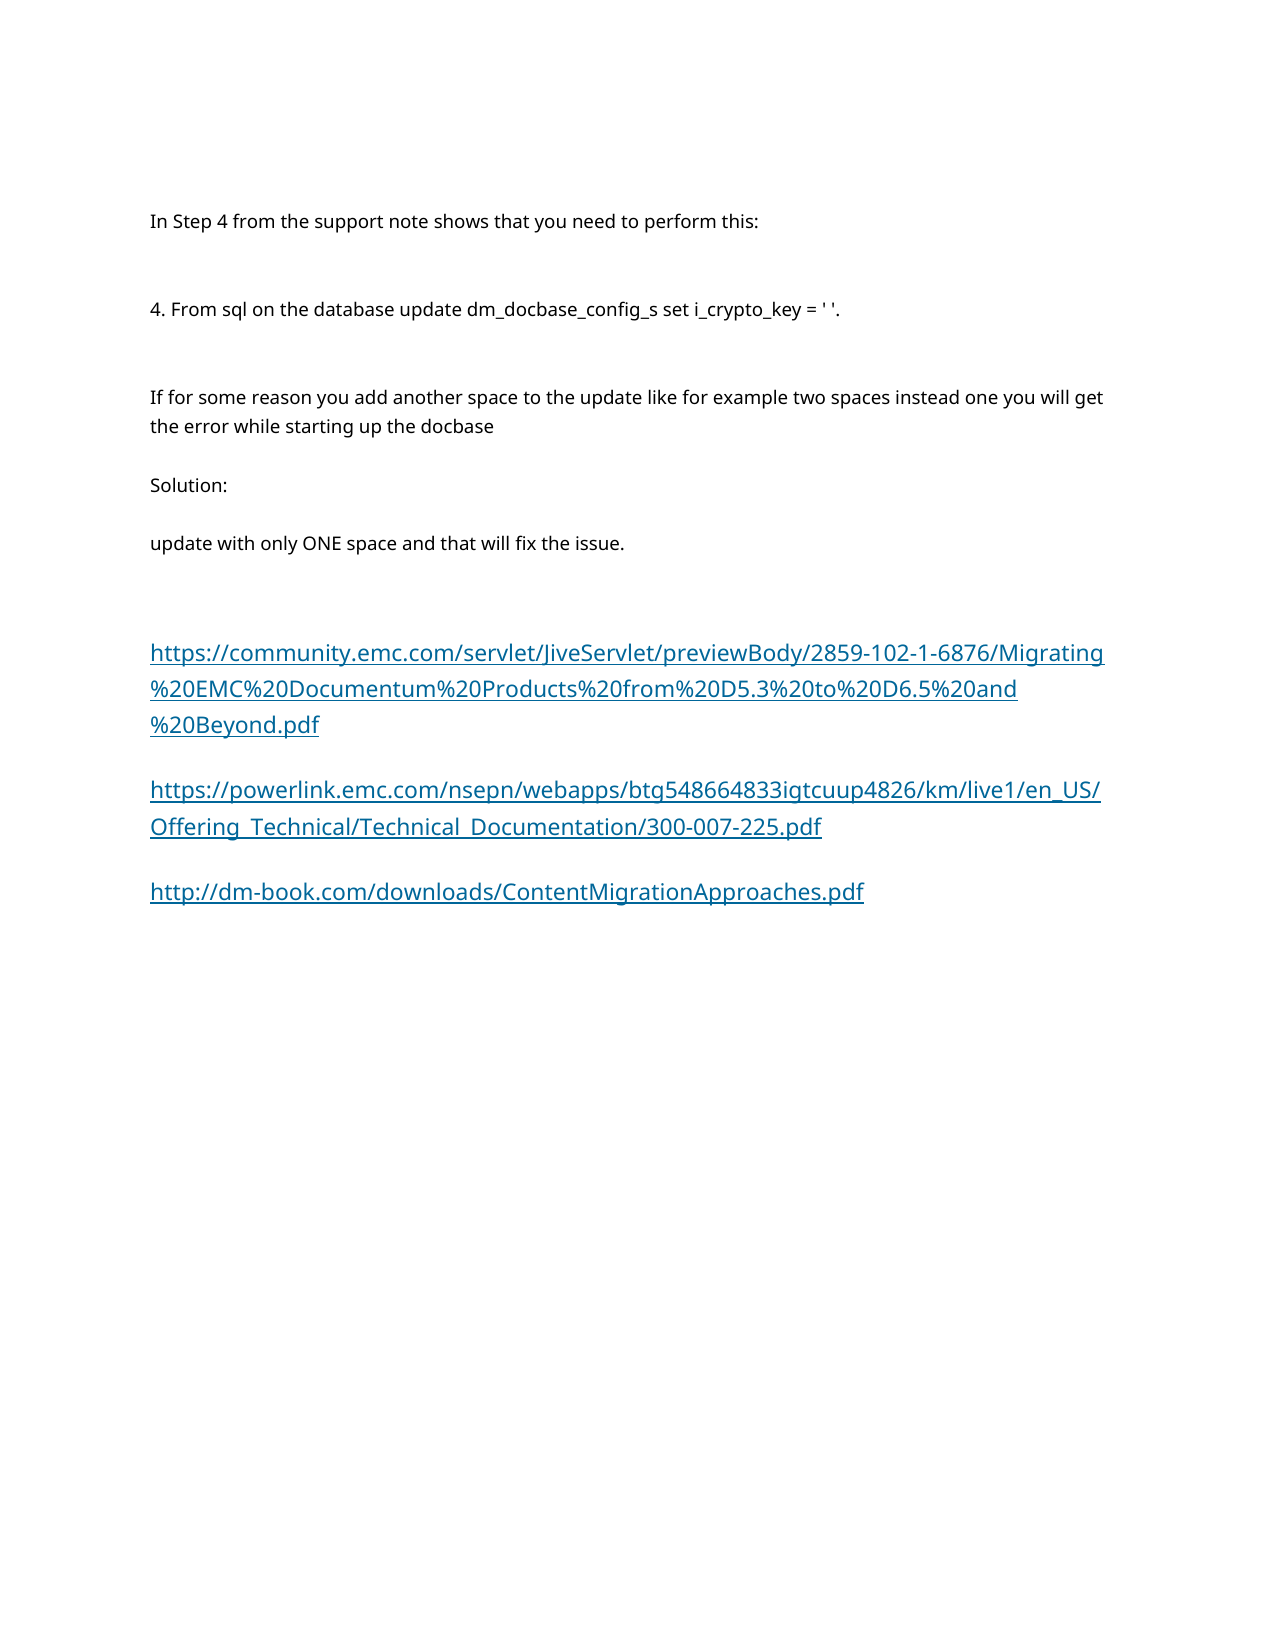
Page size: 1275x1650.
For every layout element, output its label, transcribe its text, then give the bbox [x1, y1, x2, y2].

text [150, 150, 1125, 556]
text https://community.emc.com/servlet/JiveServlet/previewBody/2859-102-1-6876/Migrating%20EMC%20Documentum%20Products%20from%20D5.3%20to%20D6.5%20and%20Beyond.pdf https://powerlink.emc.com/nsepn/webapps/btg548664833igtcuup4826/km/live1/en_US/Offering_Technical/Technical_Documentation/300-007-225.pdf http://dm-book.com/downloads/ContentMigrationApproaches.pdf [150, 637, 1125, 907]
